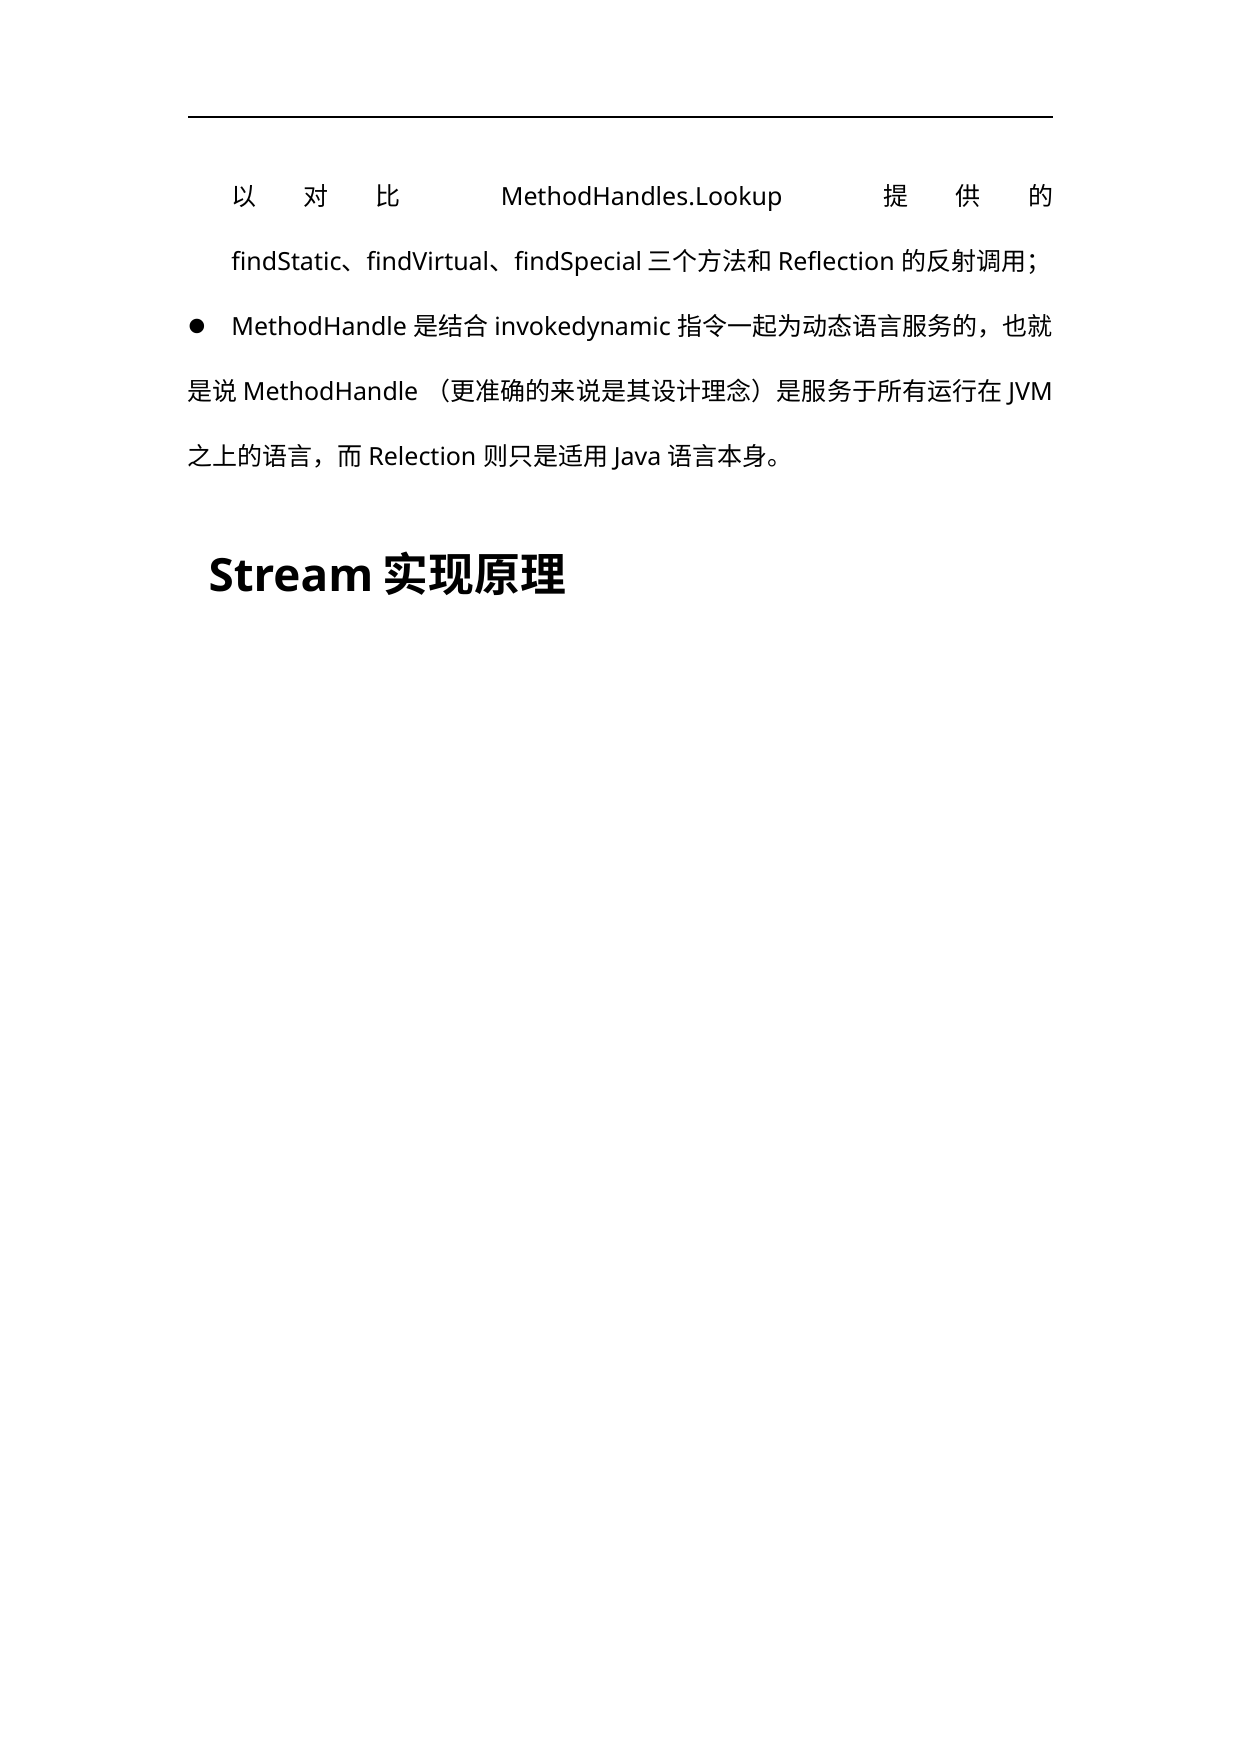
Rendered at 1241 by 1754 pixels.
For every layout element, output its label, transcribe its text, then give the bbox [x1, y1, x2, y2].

subtitle Stream实现原理 [187, 522, 1053, 620]
list MethodHandle 是结合 invokedynamic 指令一起为动态语言服务的，也就是说MethodHandle （更准确的来说是其设计理念）是服务于所有运行在JVM之上的语言，而 Relection 则只是适用 Java 语言本身。 [187, 292, 1053, 487]
